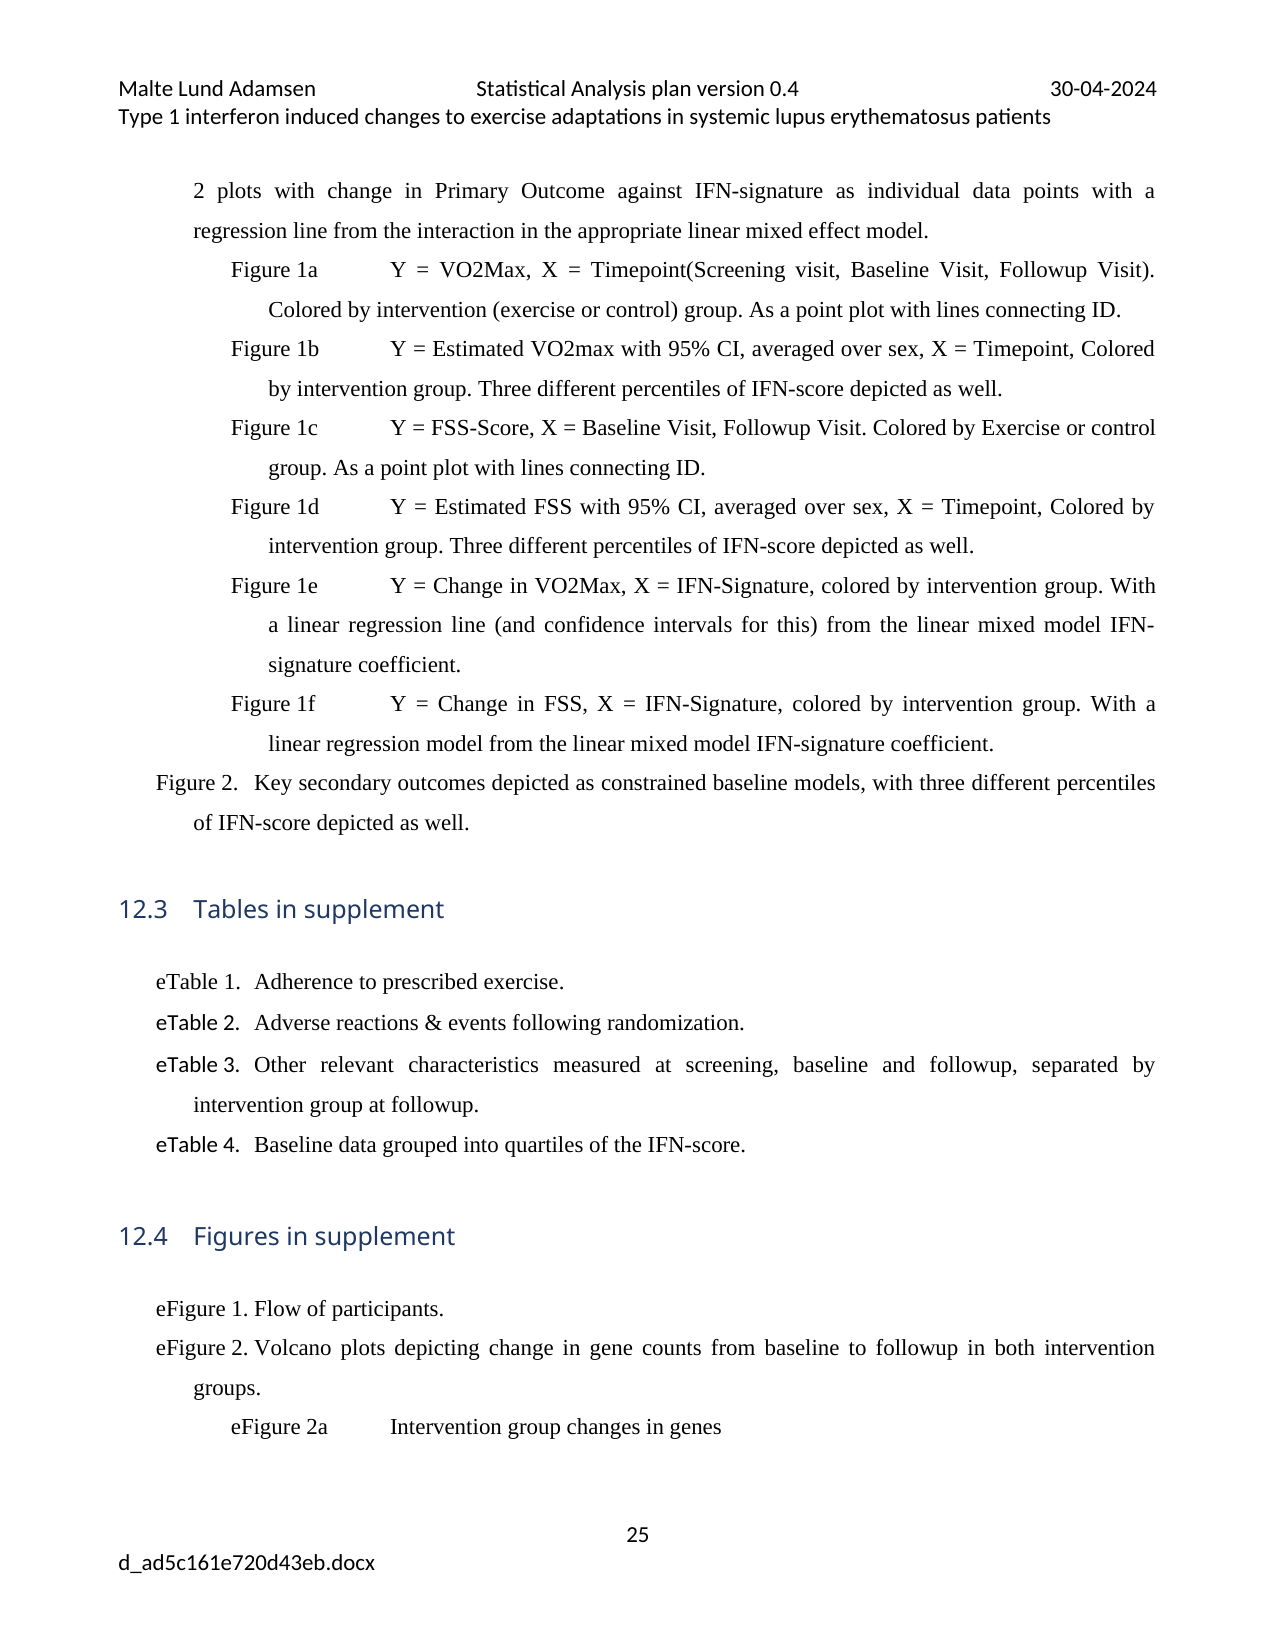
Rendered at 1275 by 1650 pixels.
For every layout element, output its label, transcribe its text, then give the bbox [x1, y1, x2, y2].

subtitle Figures in supplement [118, 1218, 1157, 1252]
list Intervention group changes in genes [231, 1413, 1157, 1439]
list Y = Change in VO2Max, X = IFN-Signature, colored by intervention group. With a linear regression line (and confidence intervals for this) from the linear mixed model IFN-signature coefficient. [231, 572, 1157, 677]
text 2 plots with change in Primary Outcome against IFN-signature as individual data points with a regression line from the interaction in the appropriate linear mixed effect model. [193, 177, 1157, 243]
list Volcano plots depicting change in gene counts from baseline to followup in both intervention groups. [156, 1334, 1157, 1400]
list Y = Change in FSS, X = IFN-Signature, colored by intervention group. With a linear regression model from the linear mixed model IFN-signature coefficient. [231, 690, 1157, 756]
list Y = FSS-Score, X = Baseline Visit, Followup Visit. Colored by Exercise or control group. As a point plot with lines connecting ID. [231, 414, 1157, 480]
list Y = Estimated VO2max with 95% CI, averaged over sex, X = Timepoint, Colored by intervention group. Three different percentiles of IFN-score depicted as well. [231, 335, 1157, 401]
list Baseline data grouped into quartiles of the IFN-score. [156, 1130, 1157, 1158]
list Other relevant characteristics measured at screening, baseline and followup, separated by intervention group at followup. [156, 1050, 1157, 1117]
list Y = VO2Max, X = Timepoint(Screening visit, Baseline Visit, Followup Visit). Colored by intervention (exercise or control) group. As a point plot with lines connecting ID. [231, 256, 1157, 322]
list Adherence to prescribed exercise. [156, 968, 1157, 994]
list Flow of participants. [156, 1295, 1157, 1321]
list Adverse reactions & events following randomization. [156, 1008, 1157, 1036]
list Y = Estimated FSS with 95% CI, averaged over sex, X = Timepoint, Colored by intervention group. Three different percentiles of IFN-score depicted as well. [231, 493, 1157, 559]
list Key secondary outcomes depicted as constrained baseline models, with three different percentiles of IFN-score depicted as well. [156, 769, 1157, 835]
subtitle Tables in supplement [118, 892, 1157, 926]
